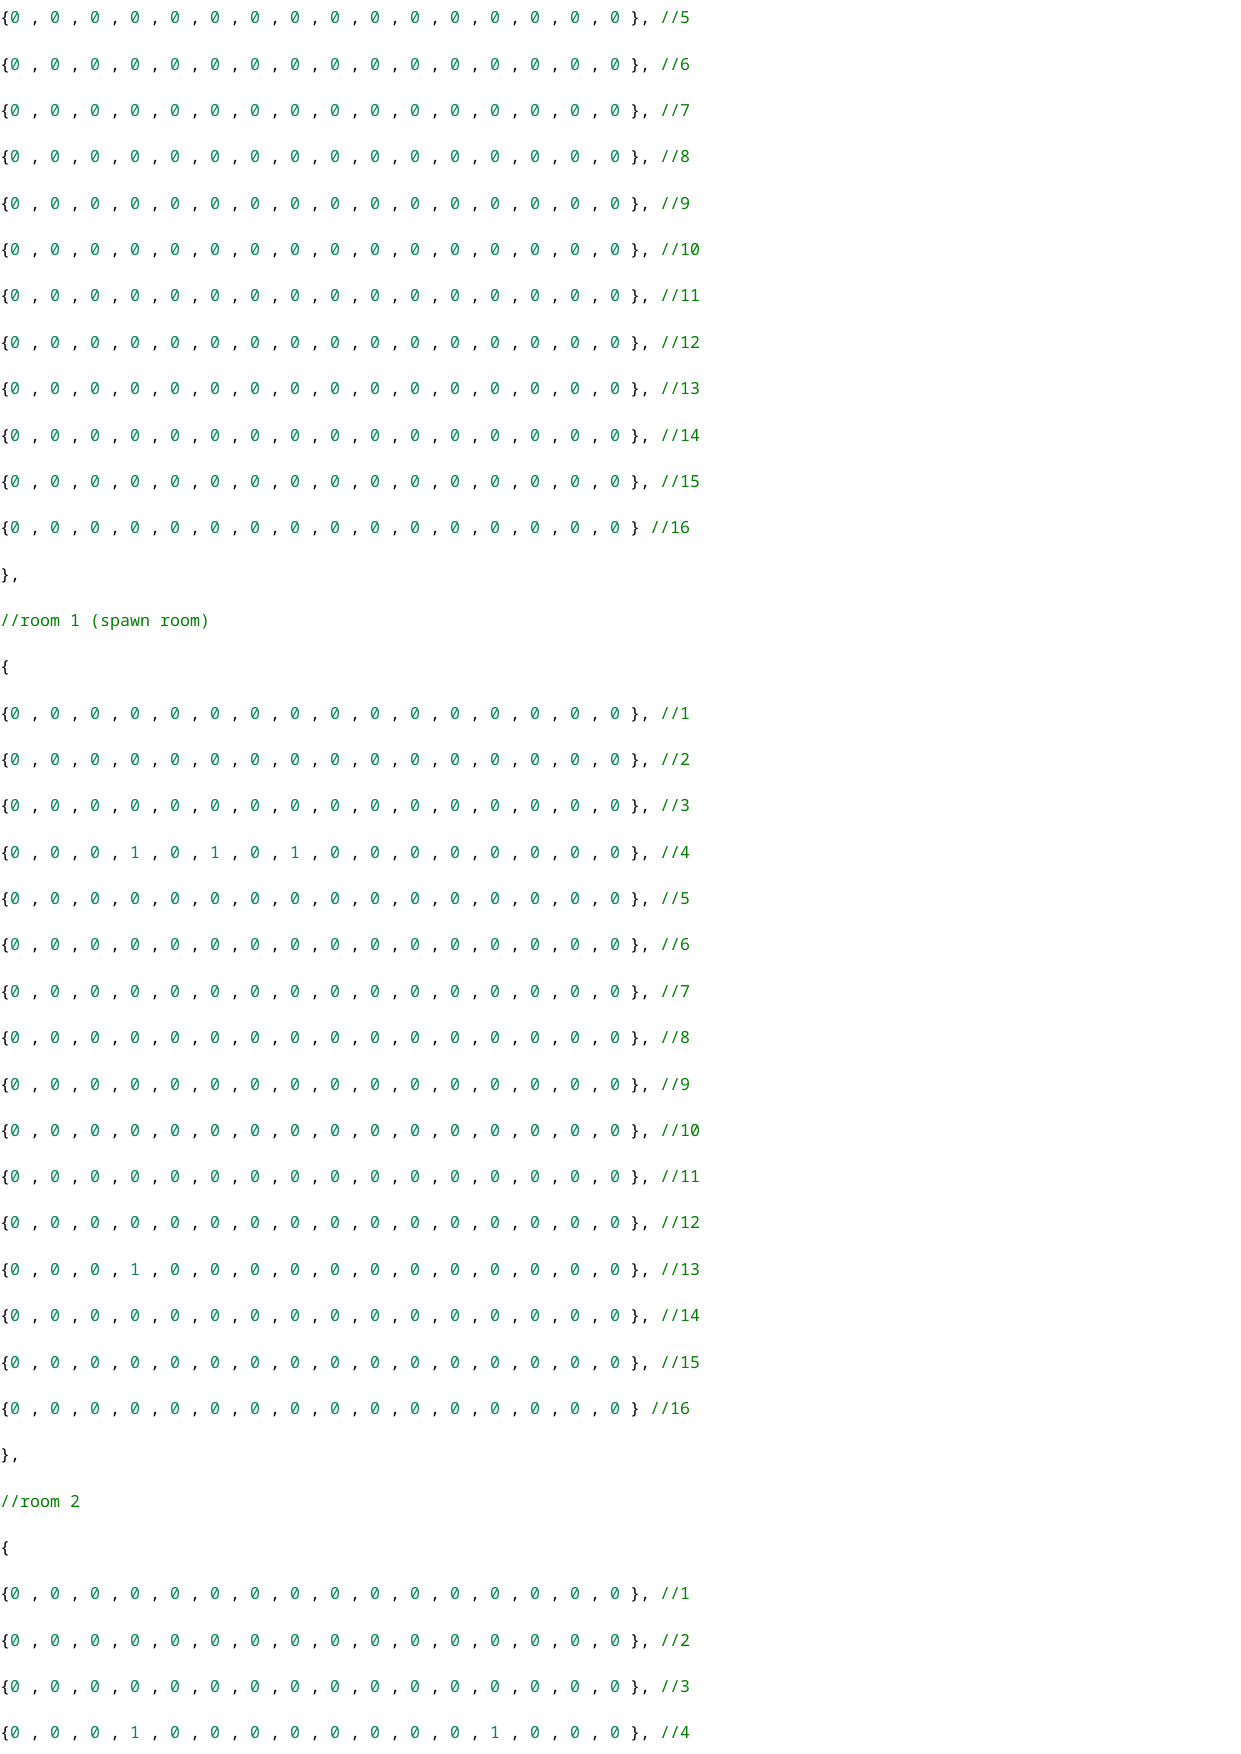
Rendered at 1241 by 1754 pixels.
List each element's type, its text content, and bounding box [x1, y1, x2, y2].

text {0 , 0 , 0 , 0 , 0 , 0 , 0 , 0 , 0 , 0 , 0 , 0 , 0 , 0 , 0 , 0 }, //9 [0, 185, 1240, 215]
text //room 2 [0, 1483, 1240, 1513]
text {0 , 0 , 0 , 0 , 0 , 0 , 0 , 0 , 0 , 0 , 0 , 0 , 0 , 0 , 0 , 0 }, //10 [0, 1112, 1240, 1142]
text {0 , 0 , 0 , 0 , 0 , 0 , 0 , 0 , 0 , 0 , 0 , 0 , 0 , 0 , 0 , 0 }, //11 [0, 278, 1240, 308]
text {0 , 0 , 0 , 0 , 0 , 0 , 0 , 0 , 0 , 0 , 0 , 0 , 0 , 0 , 0 , 0 }, //8 [0, 139, 1240, 169]
text }, [0, 1437, 1240, 1467]
text {0 , 0 , 0 , 0 , 0 , 0 , 0 , 0 , 0 , 0 , 0 , 0 , 0 , 0 , 0 , 0 }, //6 [0, 927, 1240, 957]
text {0 , 0 , 0 , 0 , 0 , 0 , 0 , 0 , 0 , 0 , 0 , 0 , 0 , 0 , 0 , 0 }, //5 [0, 0, 1240, 30]
text {0 , 0 , 0 , 0 , 0 , 0 , 0 , 0 , 0 , 0 , 0 , 0 , 0 , 0 , 0 , 0 }, //11 [0, 1159, 1240, 1188]
text {0 , 0 , 0 , 0 , 0 , 0 , 0 , 0 , 0 , 0 , 0 , 0 , 0 , 0 , 0 , 0 }, //6 [0, 46, 1240, 76]
text {0 , 0 , 0 , 0 , 0 , 0 , 0 , 0 , 0 , 0 , 0 , 0 , 0 , 0 , 0 , 0 }, //7 [0, 93, 1240, 122]
text {0 , 0 , 0 , 0 , 0 , 0 , 0 , 0 , 0 , 0 , 0 , 0 , 0 , 0 , 0 , 0 }, //2 [0, 742, 1240, 771]
text {0 , 0 , 0 , 1 , 0 , 0 , 0 , 0 , 0 , 0 , 0 , 0 , 0 , 0 , 0 , 0 }, //13 [0, 1252, 1240, 1281]
text {0 , 0 , 0 , 0 , 0 , 0 , 0 , 0 , 0 , 0 , 0 , 0 , 0 , 0 , 0 , 0 }, //1 [0, 695, 1240, 725]
text {0 , 0 , 0 , 0 , 0 , 0 , 0 , 0 , 0 , 0 , 0 , 0 , 0 , 0 , 0 , 0 }, //9 [0, 1066, 1240, 1096]
text {0 , 0 , 0 , 0 , 0 , 0 , 0 , 0 , 0 , 0 , 0 , 0 , 0 , 0 , 0 , 0 }, //1 [0, 1576, 1240, 1606]
text {0 , 0 , 0 , 0 , 0 , 0 , 0 , 0 , 0 , 0 , 0 , 0 , 0 , 0 , 0 , 0 }, //14 [0, 417, 1240, 447]
text {0 , 0 , 0 , 0 , 0 , 0 , 0 , 0 , 0 , 0 , 0 , 0 , 0 , 0 , 0 , 0 }, //14 [0, 1298, 1240, 1328]
text {0 , 0 , 0 , 1 , 0 , 0 , 0 , 0 , 0 , 0 , 0 , 0 , 1 , 0 , 0 , 0 }, //4 [0, 1715, 1240, 1745]
text {0 , 0 , 0 , 0 , 0 , 0 , 0 , 0 , 0 , 0 , 0 , 0 , 0 , 0 , 0 , 0 }, //13 [0, 371, 1240, 401]
text {0 , 0 , 0 , 0 , 0 , 0 , 0 , 0 , 0 , 0 , 0 , 0 , 0 , 0 , 0 , 0 }, //3 [0, 1669, 1240, 1698]
text {0 , 0 , 0 , 0 , 0 , 0 , 0 , 0 , 0 , 0 , 0 , 0 , 0 , 0 , 0 , 0 }, //12 [0, 1205, 1240, 1235]
text {0 , 0 , 0 , 0 , 0 , 0 , 0 , 0 , 0 , 0 , 0 , 0 , 0 , 0 , 0 , 0 }, //10 [0, 232, 1240, 261]
text {0 , 0 , 0 , 0 , 0 , 0 , 0 , 0 , 0 , 0 , 0 , 0 , 0 , 0 , 0 , 0 }, //2 [0, 1622, 1240, 1652]
text {0 , 0 , 0 , 0 , 0 , 0 , 0 , 0 , 0 , 0 , 0 , 0 , 0 , 0 , 0 , 0 }, //12 [0, 324, 1240, 354]
text {0 , 0 , 0 , 0 , 0 , 0 , 0 , 0 , 0 , 0 , 0 , 0 , 0 , 0 , 0 , 0 }, //5 [0, 881, 1240, 910]
text {0 , 0 , 0 , 0 , 0 , 0 , 0 , 0 , 0 , 0 , 0 , 0 , 0 , 0 , 0 , 0 }, //15 [0, 1344, 1240, 1374]
text {0 , 0 , 0 , 0 , 0 , 0 , 0 , 0 , 0 , 0 , 0 , 0 , 0 , 0 , 0 , 0 }, //15 [0, 463, 1240, 493]
text }, [0, 556, 1240, 586]
text //room 1 (spawn room) [0, 603, 1240, 632]
text {0 , 0 , 0 , 0 , 0 , 0 , 0 , 0 , 0 , 0 , 0 , 0 , 0 , 0 , 0 , 0 }, //8 [0, 1020, 1240, 1049]
text {0 , 0 , 0 , 0 , 0 , 0 , 0 , 0 , 0 , 0 , 0 , 0 , 0 , 0 , 0 , 0 }, //7 [0, 973, 1240, 1003]
text { [0, 1530, 1240, 1559]
text {0 , 0 , 0 , 1 , 0 , 1 , 0 , 1 , 0 , 0 , 0 , 0 , 0 , 0 , 0 , 0 }, //4 [0, 834, 1240, 864]
text {0 , 0 , 0 , 0 , 0 , 0 , 0 , 0 , 0 , 0 , 0 , 0 , 0 , 0 , 0 , 0 } //16 [0, 510, 1240, 539]
text {0 , 0 , 0 , 0 , 0 , 0 , 0 , 0 , 0 , 0 , 0 , 0 , 0 , 0 , 0 , 0 }, //3 [0, 788, 1240, 818]
text {0 , 0 , 0 , 0 , 0 , 0 , 0 , 0 , 0 , 0 , 0 , 0 , 0 , 0 , 0 , 0 } //16 [0, 1391, 1240, 1420]
text { [0, 649, 1240, 679]
